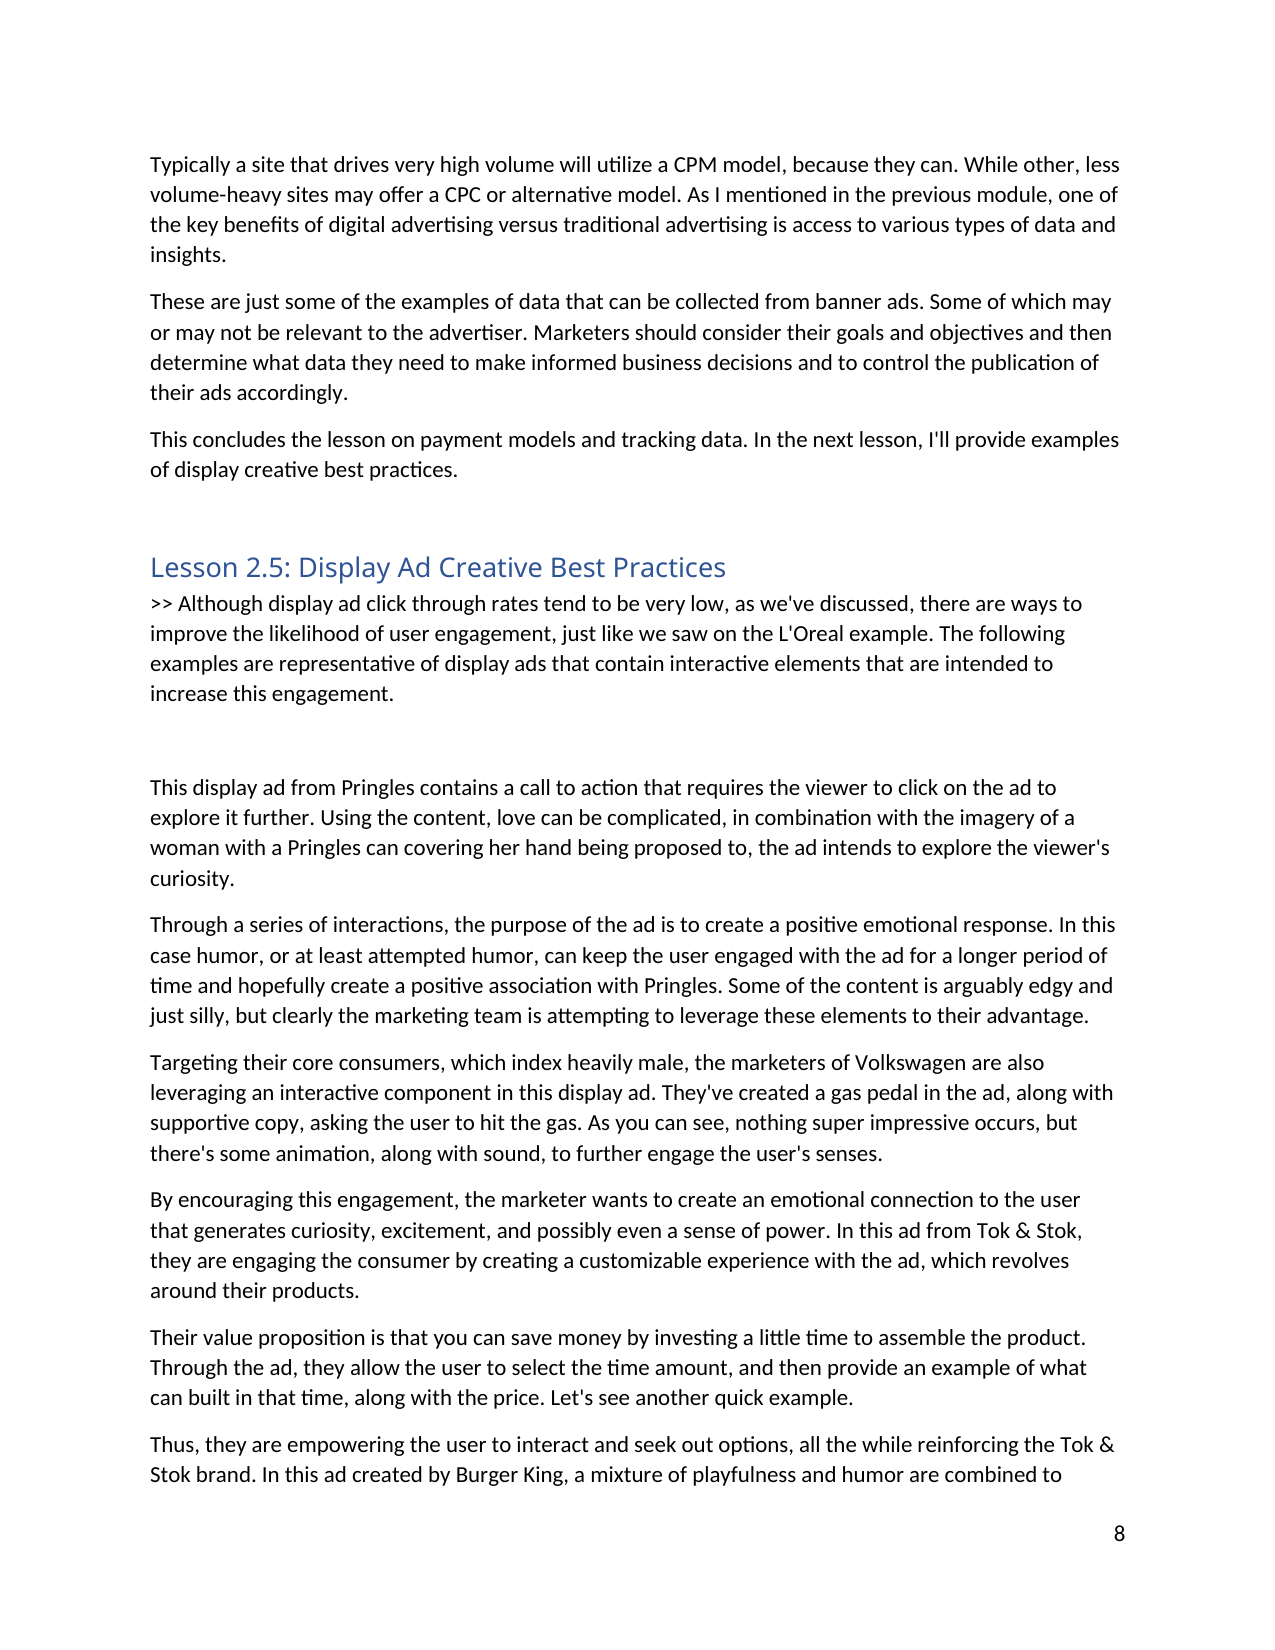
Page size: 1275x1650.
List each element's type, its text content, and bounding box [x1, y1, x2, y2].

text These are just some of the examples of data that can be collected from banner ads. Some of which may or may not be relevant to the advertiser. Marketers should consider their goals and objectives and then determine what data they need to make informed business decisions and to control the publication of their ads accordingly. [150, 287, 1125, 406]
text Targeting their core consumers, which index heavily male, the marketers of Volkswagen are also leveraging an interactive component in this display ad. They've created a gas pedal in the ad, along with supportive copy, asking the user to hit the gas. As you can see, nothing super impressive occurs, but there's some animation, along with sound, to further engage the user's senses. [150, 1048, 1125, 1167]
text By encouraging this engagement, the marketer wants to create an emotional connection to the user that generates curiosity, excitement, and possibly even a sense of power. In this ad from Tok & Stok, they are engaging the consumer by creating a customizable experience with the ad, which revolves around their products. [150, 1186, 1125, 1304]
text Typically a site that drives very high volume will utilize a CPM model, because they can. While other, less volume-heavy sites may offer a CPC or alternative model. As I mentioned in the previous module, one of the key benefits of digital advertising versus traditional advertising is access to various types of data and insights. [150, 150, 1125, 269]
text This concludes the lesson on payment models and tracking data. In the next lesson, I'll provide examples of display creative best practices. [150, 425, 1125, 483]
text Through a series of interactions, the purpose of the ad is to create a positive emotional response. In this case humor, or at least attempted humor, can keep the user engaged with the ad for a longer period of time and hopefully create a positive association with Pringles. Some of the content is arguably edgy and just silly, but clearly the marketing team is attempting to leverage these elements to their advantage. [150, 911, 1125, 1029]
text >> Although display ad click through rates tend to be very low, as we've discussed, there are ways to improve the likelihood of user engagement, just like we saw on the L'Oreal example. The following examples are representative of display ads that contain interactive elements that are intended to increase this engagement. [150, 589, 1125, 707]
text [150, 1430, 1125, 1489]
text This display ad from Pringles contains a call to action that requires the viewer to click on the ad to explore it further. Using the content, love can be complicated, in combination with the imagery of a woman with a Pringles can covering her hand being proposed to, the ad intends to explore the viewer's curiosity. [150, 773, 1125, 892]
subtitle Lesson 2.5: Display Ad Creative Best Practices [150, 549, 1125, 586]
text Their value proposition is that you can save money by investing a little time to assemble the product. Through the ad, they allow the user to select the time amount, and then provide an example of what can built in that time, along with the price. Let's see another quick example. [150, 1323, 1125, 1412]
